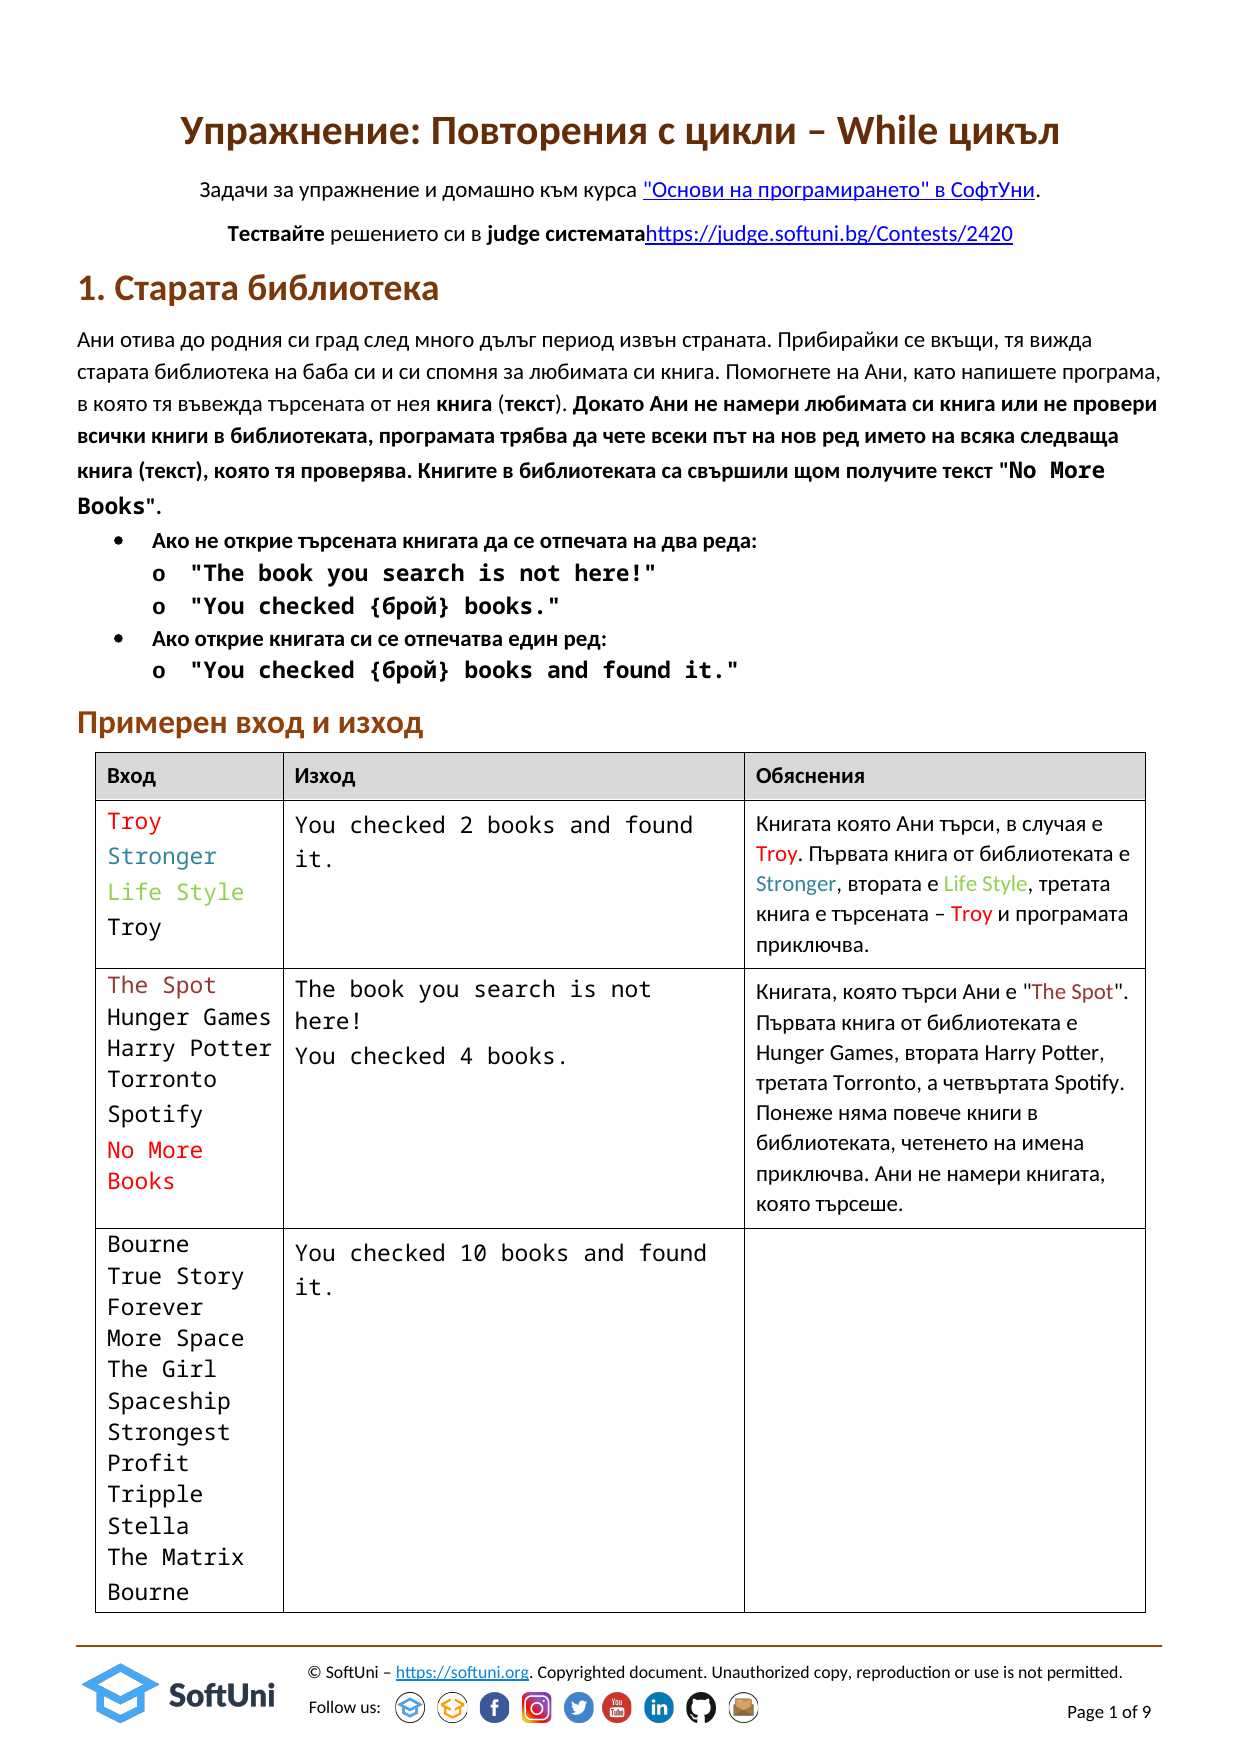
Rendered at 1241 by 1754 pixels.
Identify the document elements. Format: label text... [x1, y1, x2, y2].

table_cell You checked 2 books and found it. [284, 801, 744, 968]
text Тествайте решението си в judge систематаhttps://judge.softuni.bg/Contests/2420 [77, 219, 1163, 247]
picture [658, 1705, 667, 1714]
picture [602, 1692, 632, 1723]
picture [728, 1692, 759, 1723]
table_cell The book you search is not here! You checked 4 books. [284, 969, 744, 1227]
list "You checked {брой} books and found it." [152, 654, 1163, 686]
table_cell Bourne True Story Forever More Space The Girl Spaceship Strongest Profit Tripple Stella The Matrix Bourne [96, 1229, 283, 1612]
picture [479, 1692, 510, 1723]
picture [686, 1692, 716, 1723]
picture [437, 1692, 468, 1723]
picture [665, 1714, 674, 1723]
subtitle Старата библиотека [77, 264, 1163, 310]
table_cell The Spot Hunger Games Harry Potter Torronto Spotify No More Books [96, 969, 283, 1227]
table_header Вход [96, 753, 283, 799]
table_cell You checked 10 books and found it. [284, 1229, 744, 1612]
table_header Обяснения [745, 753, 1145, 799]
list Ани отива до родния си град след много дълъг период извън страната. Прибирайки се вкъщи, тя вижда старата библиотека на баба си и си спомня за любимата си книга. Помогнете на Ани, като напишете програма, в която тя въвежда търсената от нея книга (текст). Докато Ани не намери любимата си книга или не провери всички книги в библиотеката, програмата трябва да чете всеки път на нов ред името на всяка следваща книга (текст), която тя проверява. Книгите в библиотеката са свършили щом получите текст "No More Books". [77, 325, 1163, 522]
list "You checked {брой} books." [152, 590, 1163, 622]
text Упражнение: Повторения с цикли – While цикъл [77, 104, 1163, 154]
picture [395, 1692, 425, 1723]
table_cell Книгата, която търси Ани е "The Spot". Първата книга от библиотеката е Hunger Games, втората Harry Potter, третата Torronto, а четвъртата Spotify. Понеже няма повече книги в библиотеката, четенето на имена приключва. Ани не намери книгата, която търсеше. [745, 969, 1145, 1227]
list Ако открие книгата си се отпечатва един ред: [114, 624, 1163, 652]
picture [644, 1714, 653, 1723]
table_cell Книгата която Ани търси, в случая е Troy. Първата книга от библиотеката е Stronger, втората е Life Style, третата книга е търсената – Troy и програмата приключва. [745, 801, 1145, 968]
text Задачи за упражнение и домашно към курса "Основи на програмирането" в СофтУни. [77, 175, 1163, 203]
picture [564, 1692, 594, 1723]
list Ако не открие търсената книгата да се отпечата на два реда: [114, 526, 1163, 554]
table_cell Troy Stronger Life Style Troy [96, 801, 283, 968]
picture [522, 1692, 552, 1723]
table_header Изход [284, 753, 744, 799]
subtitle Примерен вход и изход [77, 701, 1163, 741]
table_cell [745, 1229, 1145, 1612]
picture [644, 1692, 653, 1701]
list "The book you search is not here!" [152, 556, 1163, 588]
picture [75, 1658, 281, 1729]
picture [665, 1692, 674, 1701]
